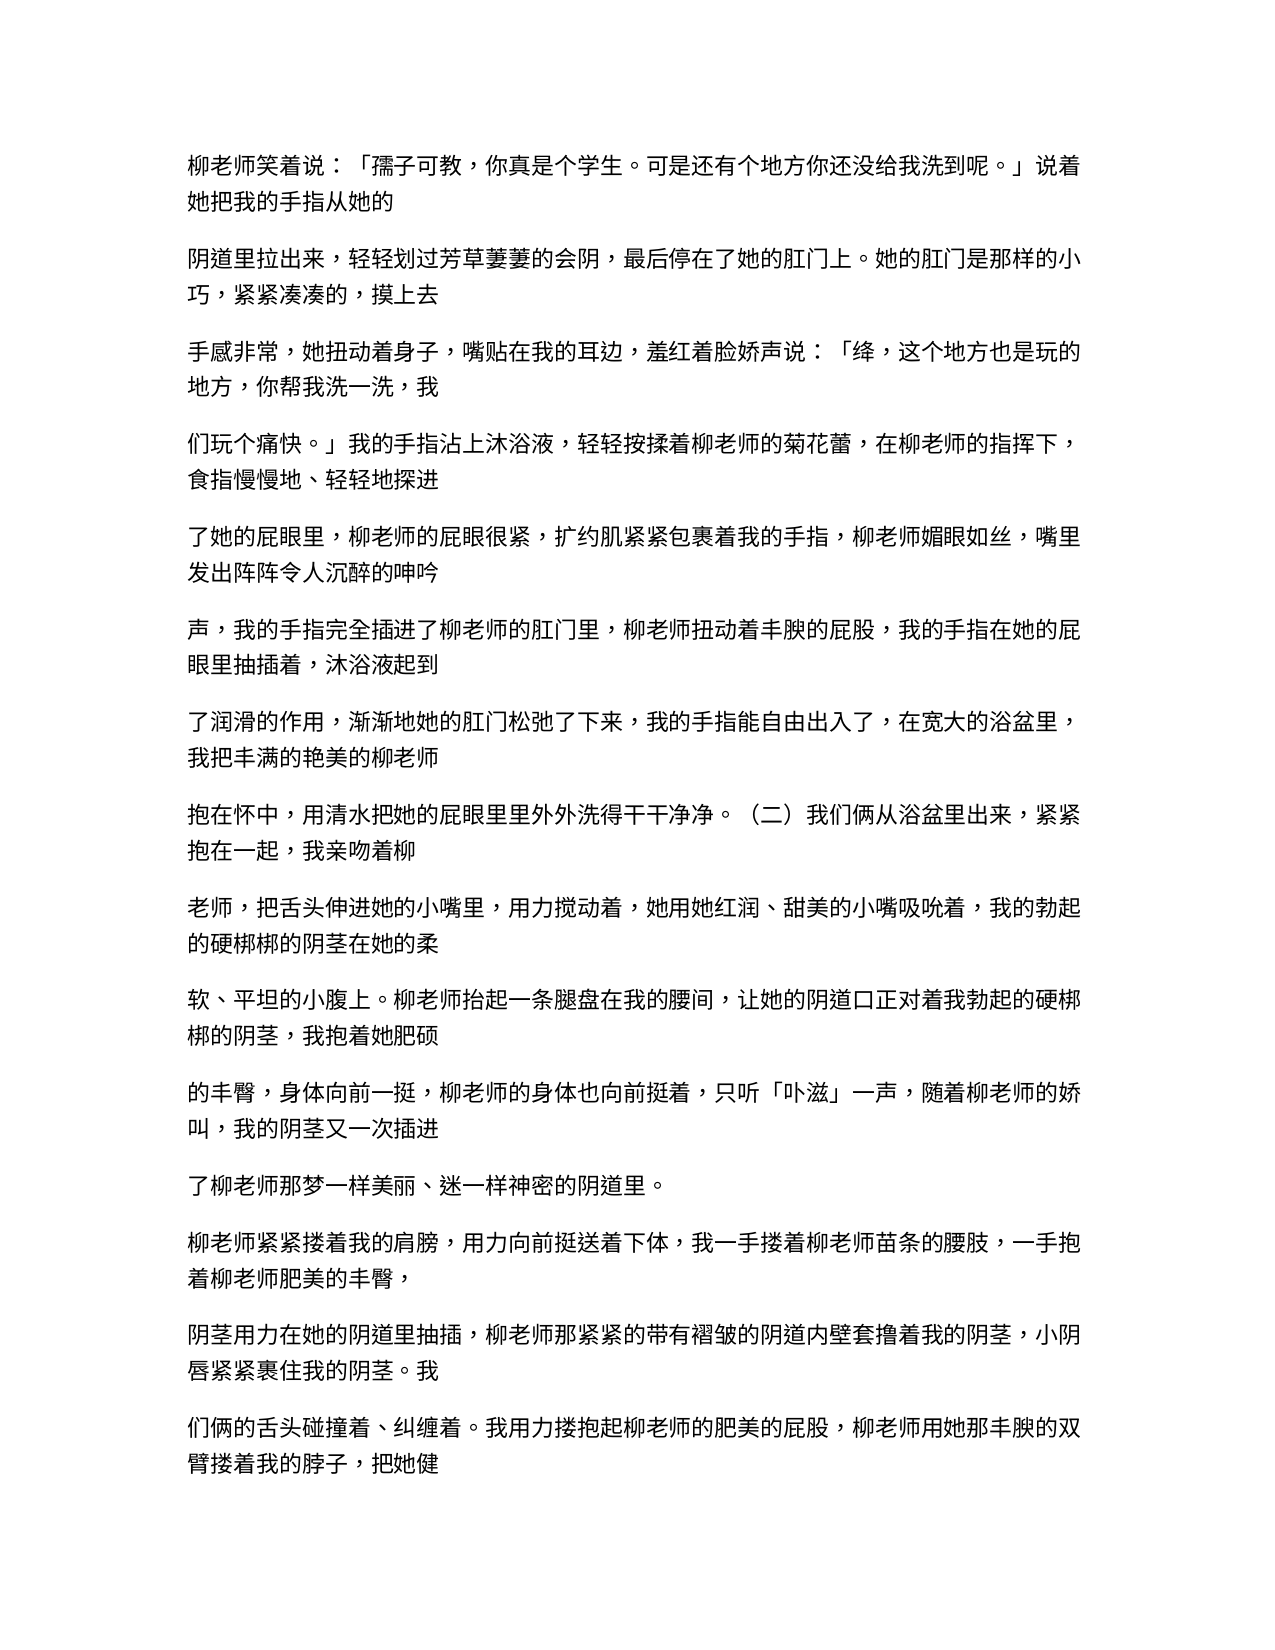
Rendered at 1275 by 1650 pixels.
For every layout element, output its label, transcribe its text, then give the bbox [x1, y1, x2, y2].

text 声，我的手指完全插进了柳老师的肛门里，柳老师扭动着丰腴的屁股，我的手指在她的屁眼里抽插着，沐浴液起到 [187, 613, 1087, 681]
text 的丰臀，身体向前一挺，柳老师的身体也向前挺着，只听「卟滋」一声，随着柳老师的娇叫，我的阴茎又一次插进 [187, 1077, 1087, 1144]
text 老师，把舌头伸进她的小嘴里，用力搅动着，她用她红润、甜美的小嘴吸吮着，我的勃起的硬梆梆的阴茎在她的柔 [187, 892, 1087, 959]
text 阴道里拉出来，轻轻划过芳草萋萋的会阴，最后停在了她的肛门上。她的肛门是那样的小巧，紧紧凑凑的，摸上去 [187, 243, 1087, 310]
text 软、平坦的小腹上。柳老师抬起一条腿盘在我的腰间，让她的阴道口正对着我勃起的硬梆梆的阴茎，我抱着她肥硕 [187, 984, 1087, 1052]
text 们俩的舌头碰撞着、纠缠着。我用力搂抱起柳老师的肥美的屁股，柳老师用她那丰腴的双臂搂着我的脖子，把她健 [187, 1412, 1087, 1479]
text 柳老师紧紧搂着我的肩膀，用力向前挺送着下体，我一手搂着柳老师苗条的腰肢，一手抱着柳老师肥美的丰臀， [187, 1227, 1087, 1294]
text 柳老师笑着说：「孺子可教，你真是个学生。可是还有个地方你还没给我洗到呢。」说着她把我的手指从她的 [187, 150, 1087, 217]
text 们玩个痛快。」我的手指沾上沐浴液，轻轻按揉着柳老师的菊花蕾，在柳老师的指挥下，食指慢慢地、轻轻地探进 [187, 428, 1087, 495]
text 了她的屁眼里，柳老师的屁眼很紧，扩约肌紧紧包裹着我的手指，柳老师媚眼如丝，嘴里发出阵阵令人沉醉的呻吟 [187, 521, 1087, 588]
text 了柳老师那梦一样美丽、迷一样神密的阴道里。 [187, 1170, 1087, 1201]
text 手感非常，她扭动着身子，嘴贴在我的耳边，羞红着脸娇声说：「绛，这个地方也是玩的地方，你帮我洗一洗，我 [187, 335, 1087, 403]
text 了润滑的作用，渐渐地她的肛门松弛了下来，我的手指能自由出入了，在宽大的浴盆里，我把丰满的艳美的柳老师 [187, 706, 1087, 773]
text 抱在怀中，用清水把她的屁眼里里外外洗得干干净净。（二）我们俩从浴盆里出来，紧紧抱在一起，我亲吻着柳 [187, 799, 1087, 866]
text 阴茎用力在她的阴道里抽插，柳老师那紧紧的带有褶皱的阴道内壁套撸着我的阴茎，小阴唇紧紧裹住我的阴茎。我 [187, 1319, 1087, 1386]
